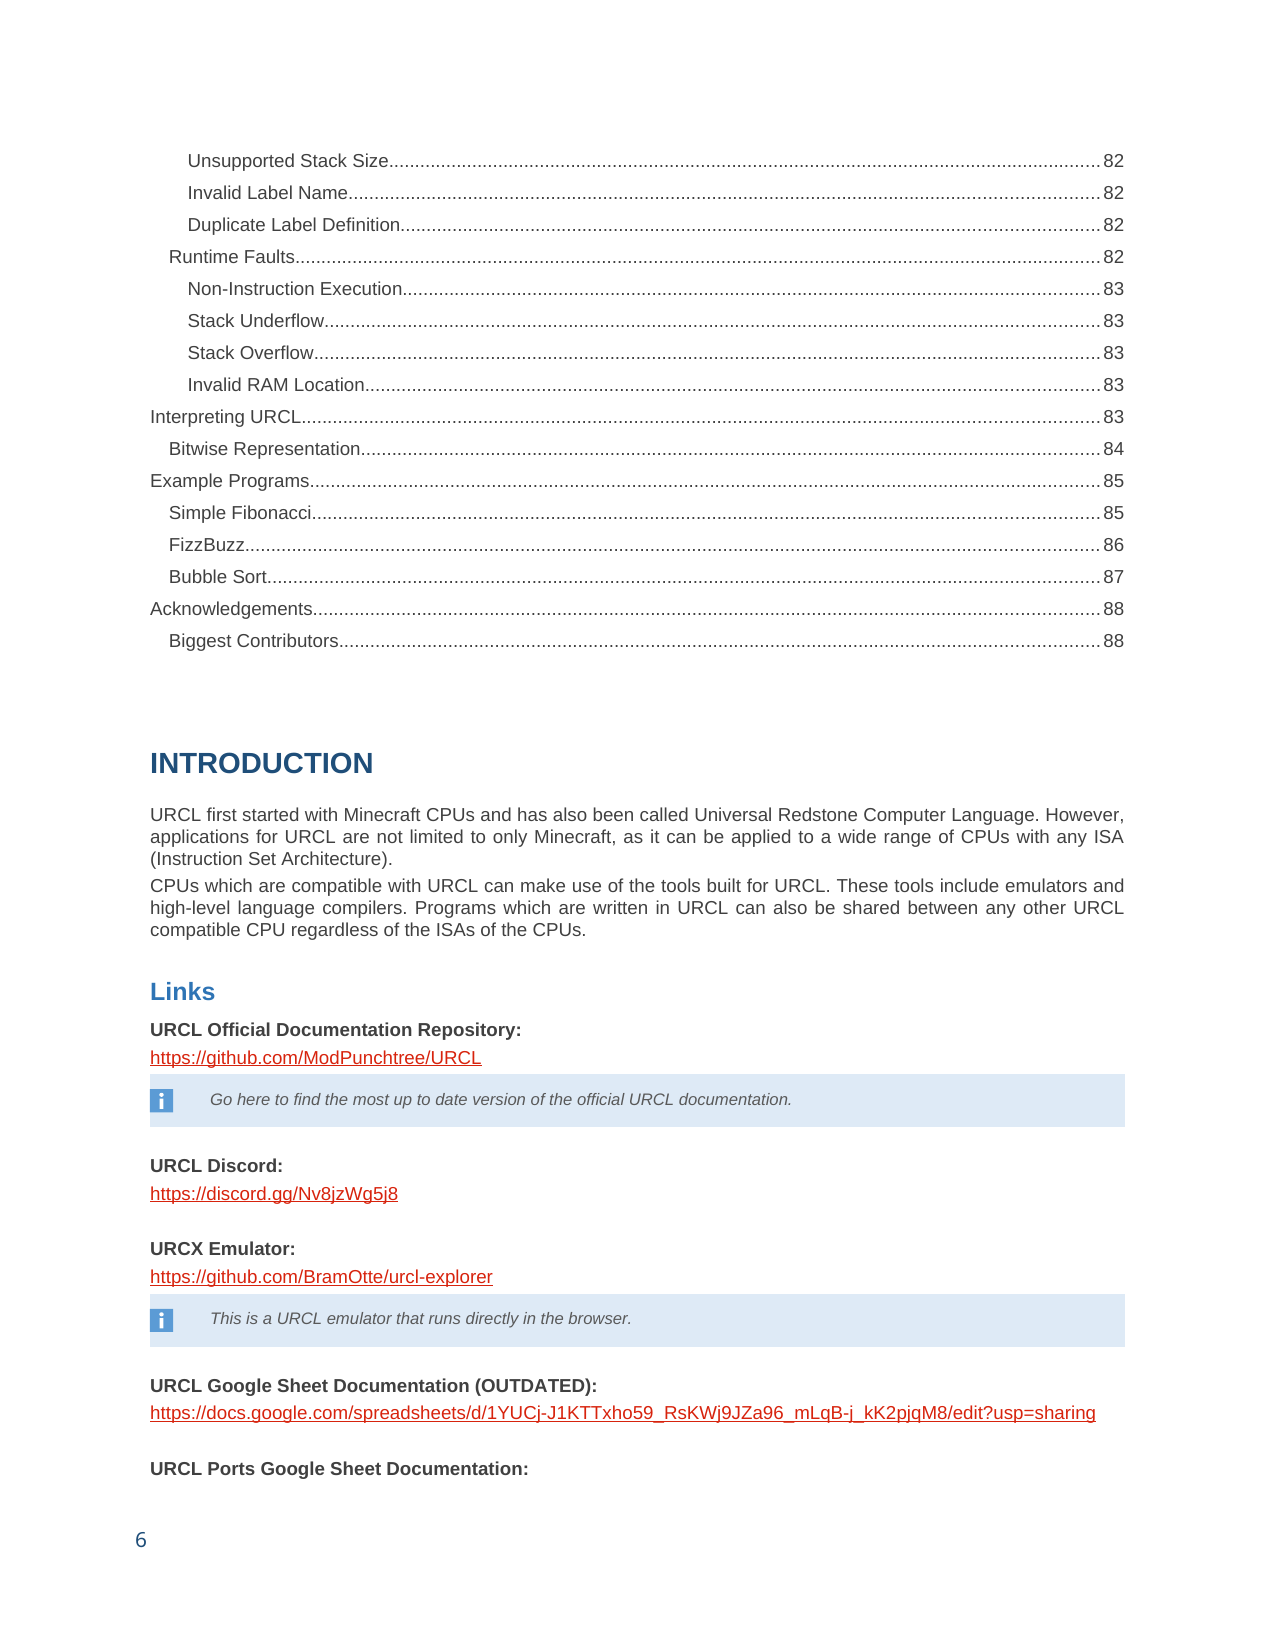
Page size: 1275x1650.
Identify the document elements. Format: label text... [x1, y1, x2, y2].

text URCL Ports Google Sheet Documentation: [150, 1458, 1125, 1479]
text URCL Google Sheet Documentation (OUTDATED): [150, 1374, 1125, 1396]
text https://github.com/BramOtte/urcl-explorer [150, 1266, 1125, 1288]
table_header This is a URCL emulator that runs directly in the browser. [210, 1294, 1125, 1347]
subtitle Introduction [150, 746, 1125, 779]
text URCL Discord: [150, 1155, 1125, 1176]
text URCL Official Documentation Repository: [150, 1019, 1125, 1040]
text URCX Emulator: [150, 1238, 1125, 1260]
text https://github.com/ModPunchtree/URCL [150, 1046, 1125, 1068]
table_header [150, 1294, 210, 1347]
text https://docs.google.com/spreadsheets/d/1YUCj-J1KTTxho59_RsKWj9JZa96_mLqB-j_kK2pjqM8/edit?usp=sharing [150, 1402, 1125, 1424]
text CPUs which are compatible with URCL can make use of the tools built for URCL. These tools include emulators and high-level language compilers. Programs which are written in URCL can also be shared between any other URCL compatible CPU regardless of the ISAs of the CPUs. [150, 875, 1125, 940]
table_header Go here to find the most up to date version of the official URCL documentation. [210, 1074, 1125, 1127]
table_header [150, 1074, 210, 1127]
text https://discord.gg/Nv8jzWg5j8 [150, 1183, 1125, 1204]
text URCL first started with Minecraft CPUs and has also been called Universal Redstone Computer Language. However, applications for URCL are not limited to only Minecraft, as it can be applied to a wide range of CPUs with any ISA (Instruction Set Architecture). [150, 804, 1125, 869]
subtitle Links [150, 977, 1125, 1006]
